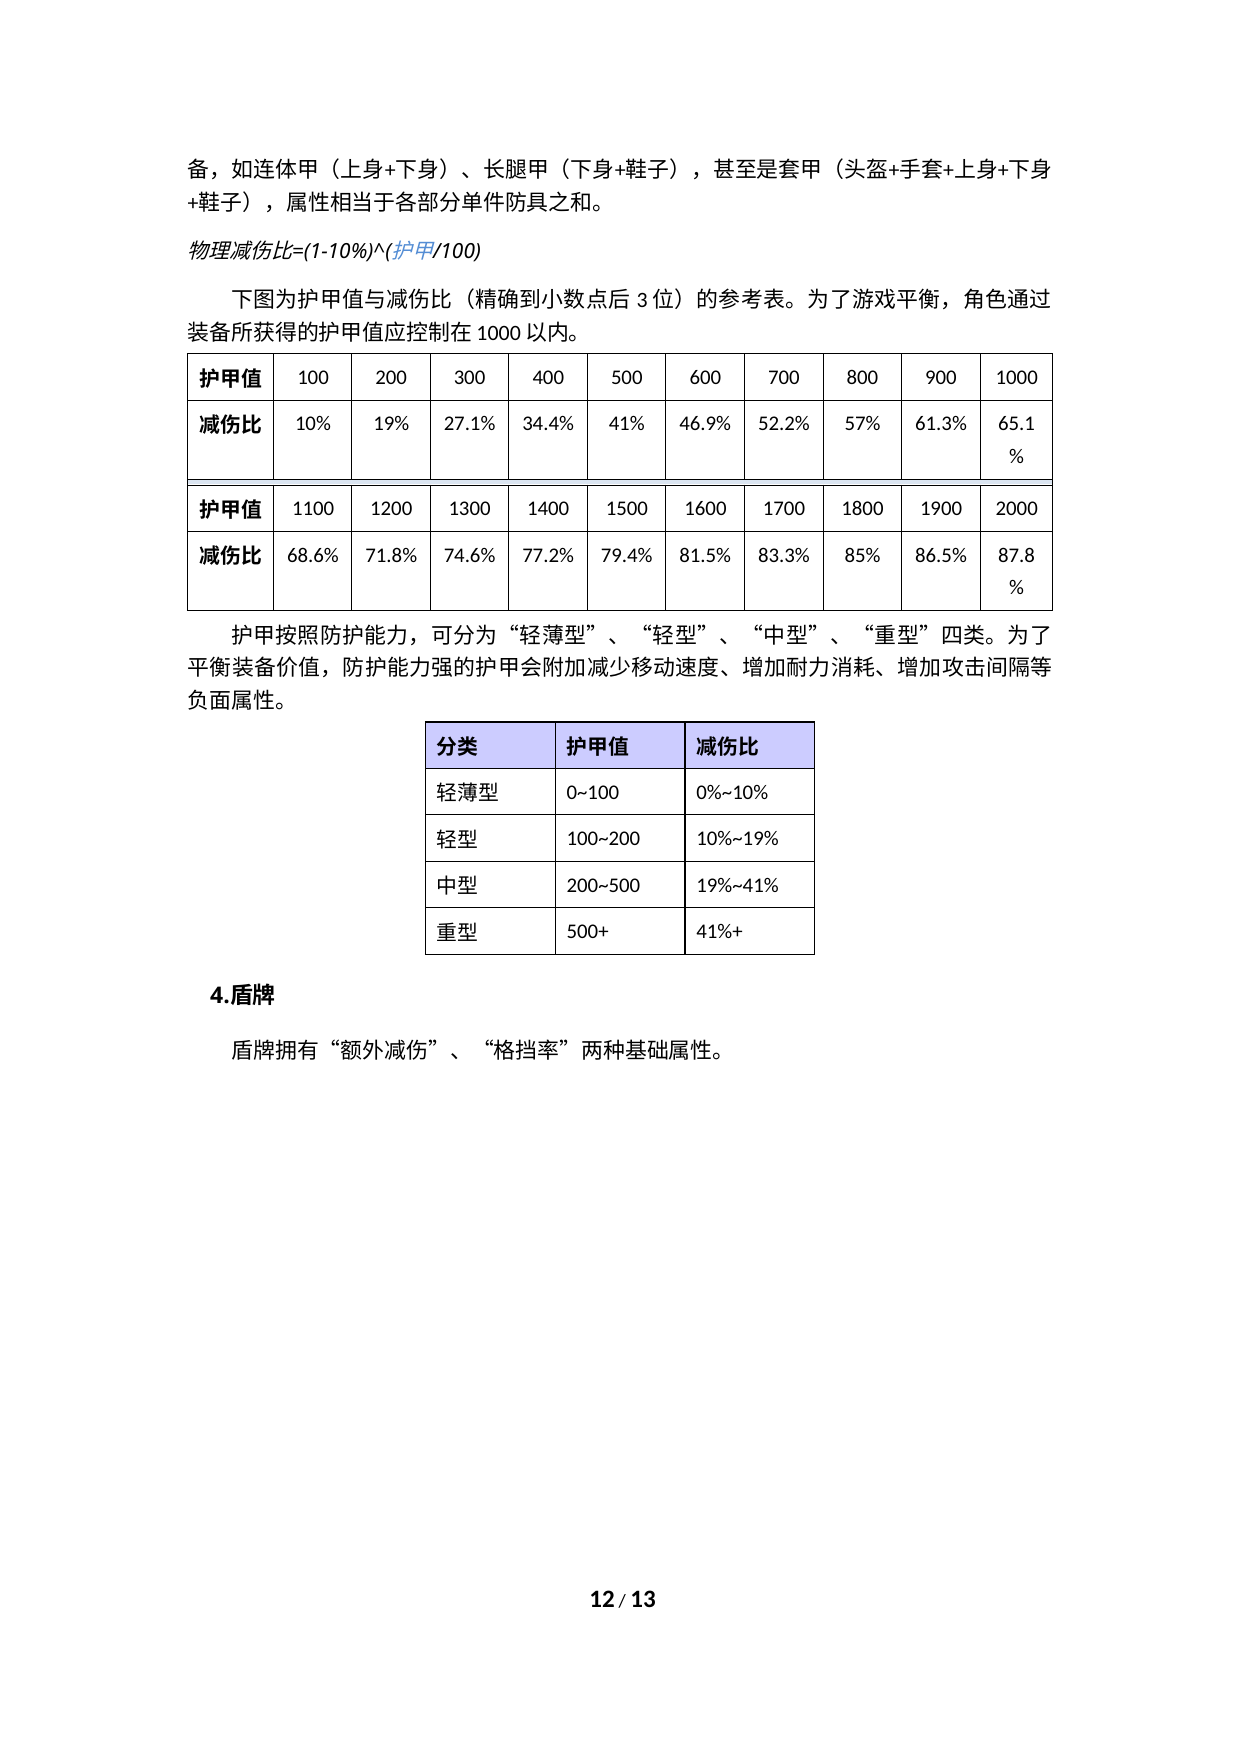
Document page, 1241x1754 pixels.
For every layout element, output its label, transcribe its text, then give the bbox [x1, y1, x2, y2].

text 护甲按照防护能力，可分为“轻薄型”、“轻型”、“中型”、“重型”四类。为了平衡装备价值，防护能力强的护甲会附加减少移动速度、增加耐力消耗、增加攻击间隔等负面属性。 [187, 617, 1053, 715]
table_cell 46.9% [666, 401, 744, 478]
table_cell 19% [352, 401, 430, 478]
table_cell 2000 [981, 486, 1052, 531]
table_cell 81.5% [666, 532, 744, 610]
table_header 800 [824, 354, 901, 399]
table_header 护甲值 [188, 354, 273, 399]
table_cell 10%~19% [686, 815, 814, 861]
table_cell 重型 [426, 908, 555, 954]
table_header 600 [666, 354, 744, 399]
table_cell 52.2% [745, 401, 823, 478]
table_header 500 [588, 354, 665, 399]
table_cell 57% [824, 401, 901, 478]
table_cell 1400 [509, 486, 587, 531]
table_cell 轻薄型 [426, 769, 555, 814]
table_cell 83.3% [745, 532, 823, 610]
table_header 减伤比 [686, 723, 814, 768]
table_cell 1200 [352, 486, 430, 531]
text 4.盾牌 [187, 961, 1053, 1026]
table_cell 68.6% [274, 532, 351, 610]
table_cell 61.3% [902, 401, 980, 478]
table_cell 19%~41% [686, 862, 814, 907]
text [187, 152, 1053, 217]
table_cell 100~200 [556, 815, 684, 861]
table_cell 27.1% [431, 401, 508, 478]
table_cell 1900 [902, 486, 980, 531]
table_cell 1500 [588, 486, 665, 531]
table_cell 10% [274, 401, 351, 478]
table_cell 86.5% [902, 532, 980, 610]
table_header 护甲值 [556, 723, 684, 768]
table_cell [188, 480, 1052, 484]
table_header 100 [274, 354, 351, 399]
table_cell 74.6% [431, 532, 508, 610]
table_cell 0%~10% [686, 769, 814, 814]
table_cell 减伤比 [188, 532, 273, 610]
text 物理减伤比=(1-10%)^(护甲/100) [187, 233, 1053, 265]
table_cell 85% [824, 532, 901, 610]
table_header 1000 [981, 354, 1052, 399]
table_cell 1800 [824, 486, 901, 531]
table_cell 减伤比 [188, 401, 273, 478]
table_cell 87.8% [981, 532, 1052, 610]
table_cell 200~500 [556, 862, 684, 907]
table_header 300 [431, 354, 508, 399]
table_cell 79.4% [588, 532, 665, 610]
table_header 分类 [426, 723, 555, 768]
table_cell 0~100 [556, 769, 684, 814]
table_cell 41% [588, 401, 665, 478]
table_cell 轻型 [426, 815, 555, 861]
table_cell 34.4% [509, 401, 587, 478]
table_cell 65.1% [981, 401, 1052, 478]
table_cell 1700 [745, 486, 823, 531]
table_cell 1300 [431, 486, 508, 531]
table_cell 41%+ [686, 908, 814, 954]
table_cell 71.8% [352, 532, 430, 610]
table_header 900 [902, 354, 980, 399]
table_cell 500+ [556, 908, 684, 954]
table_cell 中型 [426, 862, 555, 907]
table_header 700 [745, 354, 823, 399]
table_cell 1600 [666, 486, 744, 531]
table_cell 护甲值 [188, 486, 273, 531]
text 盾牌拥有“额外减伤”、“格挡率”两种基础属性。 [187, 1033, 1053, 1065]
text 下图为护甲值与减伤比（精确到小数点后3位）的参考表。为了游戏平衡，角色通过装备所获得的护甲值应控制在1000以内。 [187, 282, 1053, 347]
table_cell 1100 [274, 486, 351, 531]
table_header 200 [352, 354, 430, 399]
table_header 400 [509, 354, 587, 399]
table_cell 77.2% [509, 532, 587, 610]
